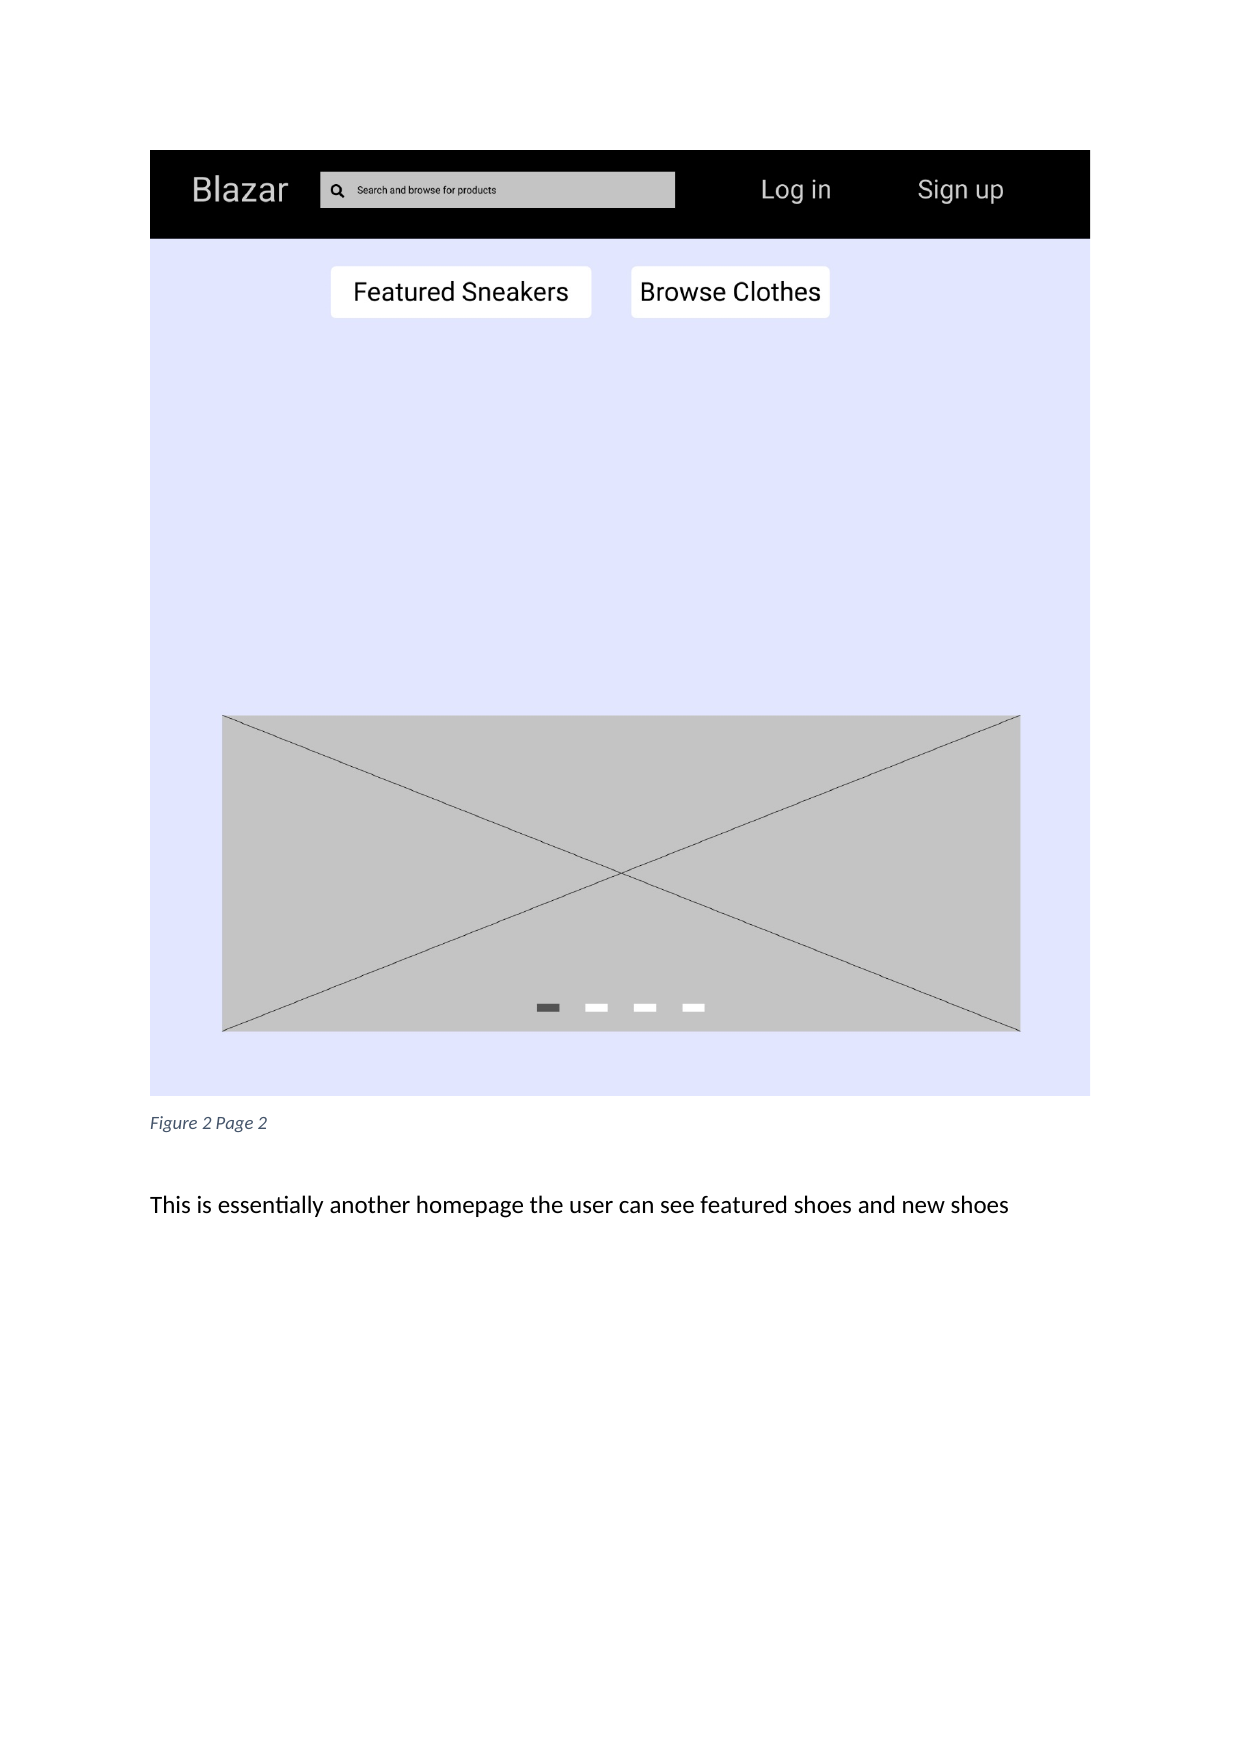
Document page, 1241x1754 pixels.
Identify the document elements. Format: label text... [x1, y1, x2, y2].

text Figure 2 Page 2 [150, 1111, 1090, 1134]
picture [150, 150, 1091, 1096]
text This is essentially another homepage the user can see featured shoes and new shoes [150, 1189, 1090, 1219]
